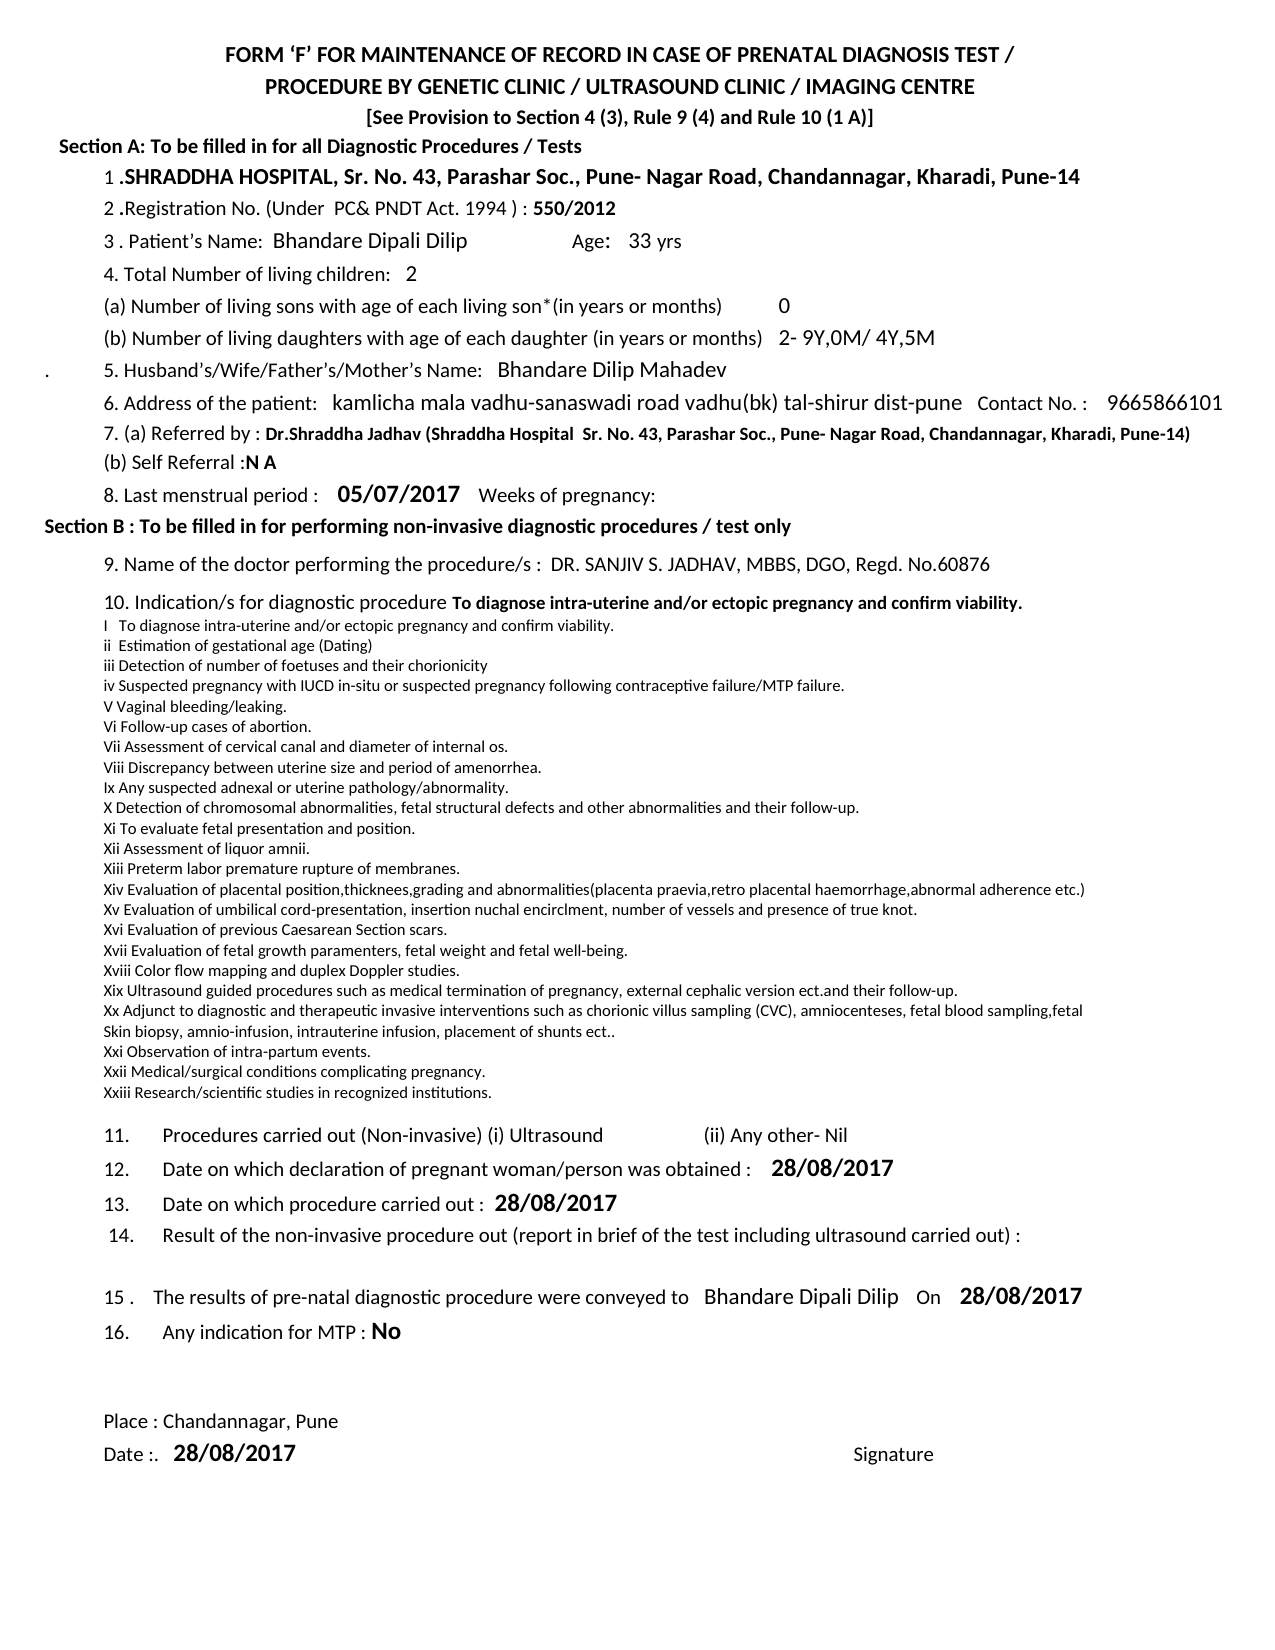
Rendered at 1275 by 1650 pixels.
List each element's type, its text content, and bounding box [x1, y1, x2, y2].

text (b) Number of living daughters with age of each daughter (in years or months) [44, 323, 1255, 351]
text Xxiii Research/scientific studies in recognized institutions. [0, 1082, 1275, 1102]
text Xi To evaluate fetal presentation and position. [0, 818, 1196, 838]
text Viii Discrepancy between uterine size and period of amenorrhea. [0, 757, 1196, 777]
text (a) Number of living sons with age of each living son*(in years or months) [44, 291, 1255, 319]
text Xvii Evaluation of fetal growth paramenters, fetal weight and fetal well-being. [0, 940, 1275, 960]
text Xiii Preterm labor premature rupture of membranes. [0, 858, 1196, 879]
text Vi Follow-up cases of abortion. [0, 716, 1196, 737]
text Xii Assessment of liquor amnii. [0, 838, 1196, 858]
text I To diagnose intra-uterine and/or ectopic pregnancy and confirm viability. [75, 615, 1255, 635]
text 10. Indication/s for diagnostic procedure To diagnose intra-uterine and/or ectopic pregnancy and confirm viability. [75, 589, 1255, 615]
text Vii Assessment of cervical canal and diameter of internal os. [0, 737, 1196, 757]
text Section B : To be filled in for performing non-invasive diagnostic procedures / test only [44, 513, 1255, 538]
text V Vaginal bleeding/leaking. [0, 696, 1196, 716]
text 14. Result of the non-invasive procedure out (report in brief of the test including ultrasound carried out) : [103, 1222, 1226, 1247]
text Date :. Signature [0, 1438, 1275, 1468]
text . 5. Husband’s/Wife/Father’s/Mother’s Name: [44, 355, 1255, 383]
text 8. Last menstrual period : Weeks of pregnancy: [44, 478, 1255, 509]
text Place : Chandannagar, Pune [0, 1408, 1275, 1434]
text iv Suspected pregnancy with IUCD in-situ or suspected pregnancy following contraceptive failure/MTP failure. [0, 676, 1196, 696]
text 1 .SHRADDHA HOSPITAL, Sr. No. 43, Parashar Soc., Pune- Nagar Road, Chandannagar, Kharadi, Pune-14 [44, 162, 1196, 191]
text Xxii Medical/surgical conditions complicating pregnancy. [0, 1062, 1275, 1082]
text Xxi Observation of intra-partum events. [103, 1041, 1275, 1062]
text 2 .Registration No. (Under PC& PNDT Act. 1994 ) : 550/2012 [44, 195, 1196, 220]
text Skin biopsy, amnio-infusion, intrauterine infusion, placement of shunts ect.. [0, 1021, 1275, 1041]
text 16. Any indication for MTP : No [0, 1315, 1275, 1346]
text iii Detection of number of foetuses and their chorionicity [0, 655, 1196, 676]
text 13. Date on which procedure carried out : [0, 1187, 1275, 1217]
text X Detection of chromosomal abnormalities, fetal structural defects and other abnormalities and their follow-up. [0, 798, 1196, 818]
text 15 . The results of pre-natal diagnostic procedure were conveyed to On [0, 1280, 1275, 1311]
text Xvi Evaluation of previous Caesarean Section scars. [0, 919, 1275, 940]
text 4. Total Number of living children: [44, 259, 1196, 287]
text 3 . Patient’s Name: Age: yrs [44, 224, 1166, 254]
text Ix Any suspected adnexal or uterine pathology/abnormality. [0, 777, 1196, 798]
text [See Provision to Section 4 (3), Rule 9 (4) and Rule 10 (1 A)] [44, 104, 1196, 129]
text 6. Address of the patient: Contact No. : [103, 388, 1255, 416]
text 12. Date on which declaration of pregnant woman/person was obtained : [0, 1152, 1275, 1182]
text Xiv Evaluation of placental position,thicknees,grading and abnormalities(placenta praevia,retro placental haemorrhage,abnormal adherence etc.) [0, 879, 1275, 899]
text Xx Adjunct to diagnostic and therapeutic invasive interventions such as chorionic villus sampling (CVC), amniocenteses, fetal blood sampling,fetal [0, 1001, 1275, 1021]
text Section A: To be filled in for all Diagnostic Procedures / Tests [44, 133, 1196, 159]
text Xviii Color flow mapping and duplex Doppler studies. [0, 960, 1275, 980]
text (b) Self Referral :N A [44, 449, 1255, 474]
text 7. (a) Referred by : Dr.Shraddha Jadhav (Shraddha Hospital Sr. No. 43, Parashar Soc., Pune- Nagar Road, Chandannagar, Kharadi, Pune-14) [44, 420, 1255, 445]
text 11. Procedures carried out (Non-invasive) (i) Ultrasound (ii) Any other- Nil [0, 1123, 1275, 1148]
text Xix Ultrasound guided procedures such as medical termination of pregnancy, external cephalic version ect.and their follow-up. [0, 980, 1275, 1001]
text 9. Name of the doctor performing the procedure/s : DR. SANJIV S. JADHAV, MBBS, DGO, Regd. No.60876 [0, 551, 1255, 577]
text PROCEDURE BY GENETIC CLINIC / ULTRASOUND CLINIC / IMAGING CENTRE [44, 72, 1196, 100]
text Xv Evaluation of umbilical cord-presentation, insertion nuchal encirclment, number of vessels and presence of true knot. [0, 899, 1275, 919]
text ii Estimation of gestational age (Dating) [0, 635, 1196, 655]
text FORM ‘F’ FOR MAINTENANCE OF RECORD IN CASE OF PRENATAL DIAGNOSIS TEST / [44, 40, 1196, 68]
